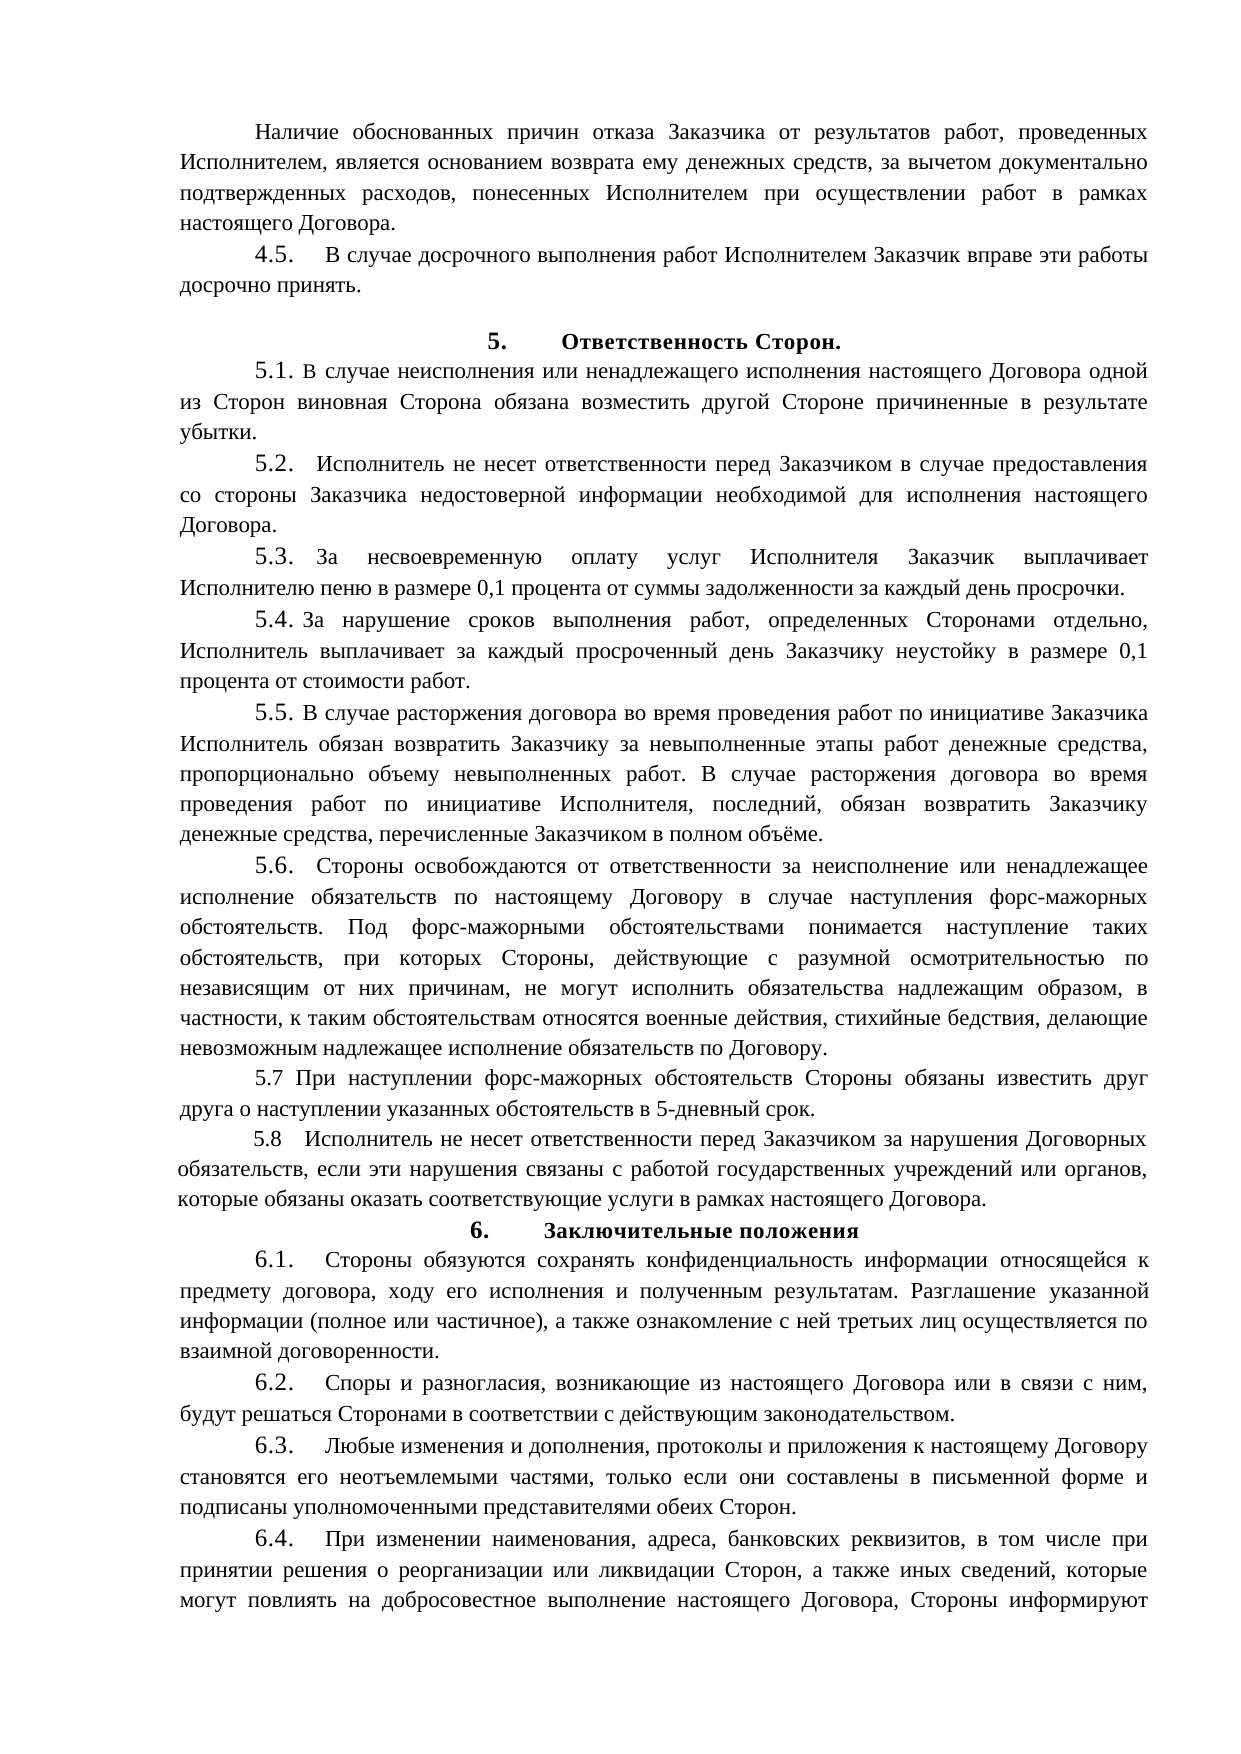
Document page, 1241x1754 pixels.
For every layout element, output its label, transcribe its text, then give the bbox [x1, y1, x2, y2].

list Споры и разногласия, возникающие из настоящего Договора или в связи с ним, будут решаться Сторонами в соответствии с действующим законодательством. [179, 1367, 1149, 1426]
list Ответственность Сторон. [177, 327, 1152, 355]
text 5.7 При наступлении форс-мажорных обстоятельств Стороны обязаны известить друг друга о наступлении указанных обстоятельств в 5-дневный срок. [179, 1064, 1149, 1121]
list За несвоевременную оплату услуг Исполнителя Заказчик выплачивает Исполнителю пеню в размере 0,1 процента от суммы задолженности за каждый день просрочки. [179, 541, 1149, 600]
list Заключительные положения [177, 1216, 1152, 1244]
list В случае расторжения договора во время проведения работ по инициативе Заказчика Исполнитель обязан возвратить Заказчику за невыполненные этапы работ денежные средства, пропорционально объему невыполненных работ. В случае расторжения договора во время проведения работ по инициативе Исполнителя, последний, обязан возвратить Заказчику денежные средства, перечисленные Заказчиком в полном объёме. [179, 697, 1149, 847]
list Любые изменения и дополнения, протоколы и приложения к настоящему Договору становятся его неотъемлемыми частями, только если они составлены в письменной форме и подписаны уполномоченными представителями обеих Сторон. [179, 1430, 1149, 1519]
list За нарушение сроков выполнения работ, определенных Сторонами отдельно, Исполнитель выплачивает за каждый просроченный день Заказчику неустойку в размере 0,1 процента от стоимости работ. [179, 604, 1149, 693]
list Стороны освобождаются от ответственности за неисполнение или ненадлежащее исполнение обязательств по настоящему Договору в случае наступления форс-мажорных обстоятельств. Под форс-мажорными обстоятельствами понимается наступление таких обстоятельств, при которых Стороны, действующие с разумной осмотрительностью по независящим от них причинам, не могут исполнить обязательства надлежащим образом, в частности, к таким обстоятельствам относятся военные действия, стихийные бедствия, делающие невозможным надлежащее исполнение обязательств по Договору. [179, 851, 1149, 1061]
list В случае досрочного выполнения работ Исполнителем Заказчик вправе эти работы досрочно принять. [179, 239, 1149, 298]
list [179, 1523, 1149, 1612]
list Стороны обязуются сохранять конфиденциальность информации относящейся к предмету договора, ходу его исполнения и полученным результатам. Разглашение указанной информации (полное или частичное), а также ознакомление с ней третьих лиц осуществляется по взаимной договоренности. [179, 1244, 1149, 1363]
text 5.8 Исполнитель не несет ответственности перед Заказчиком за нарушения Договорных обязательств, если эти нарушения связаны с работой государственных учреждений или органов, которые обязаны оказать соответствующие услуги в рамках настоящего Договора. [177, 1125, 1149, 1212]
list В случае неисполнения или ненадлежащего исполнения настоящего Договора одной из Сторон виновная Сторона обязана возместить другой Стороне причиненные в результате убытки. [179, 355, 1149, 444]
text Наличие обоснованных причин отказа Заказчика от результатов работ, проведенных Исполнителем, является основанием возврата ему денежных средств, за вычетом документально подтвержденных расходов, понесенных Исполнителем при осуществлении работ в рамках настоящего Договора. [179, 118, 1149, 235]
list Исполнитель не несет ответственности перед Заказчиком в случае предоставления со стороны Заказчика недостоверной информации необходимой для исполнения настоящего Договора. [179, 448, 1149, 537]
